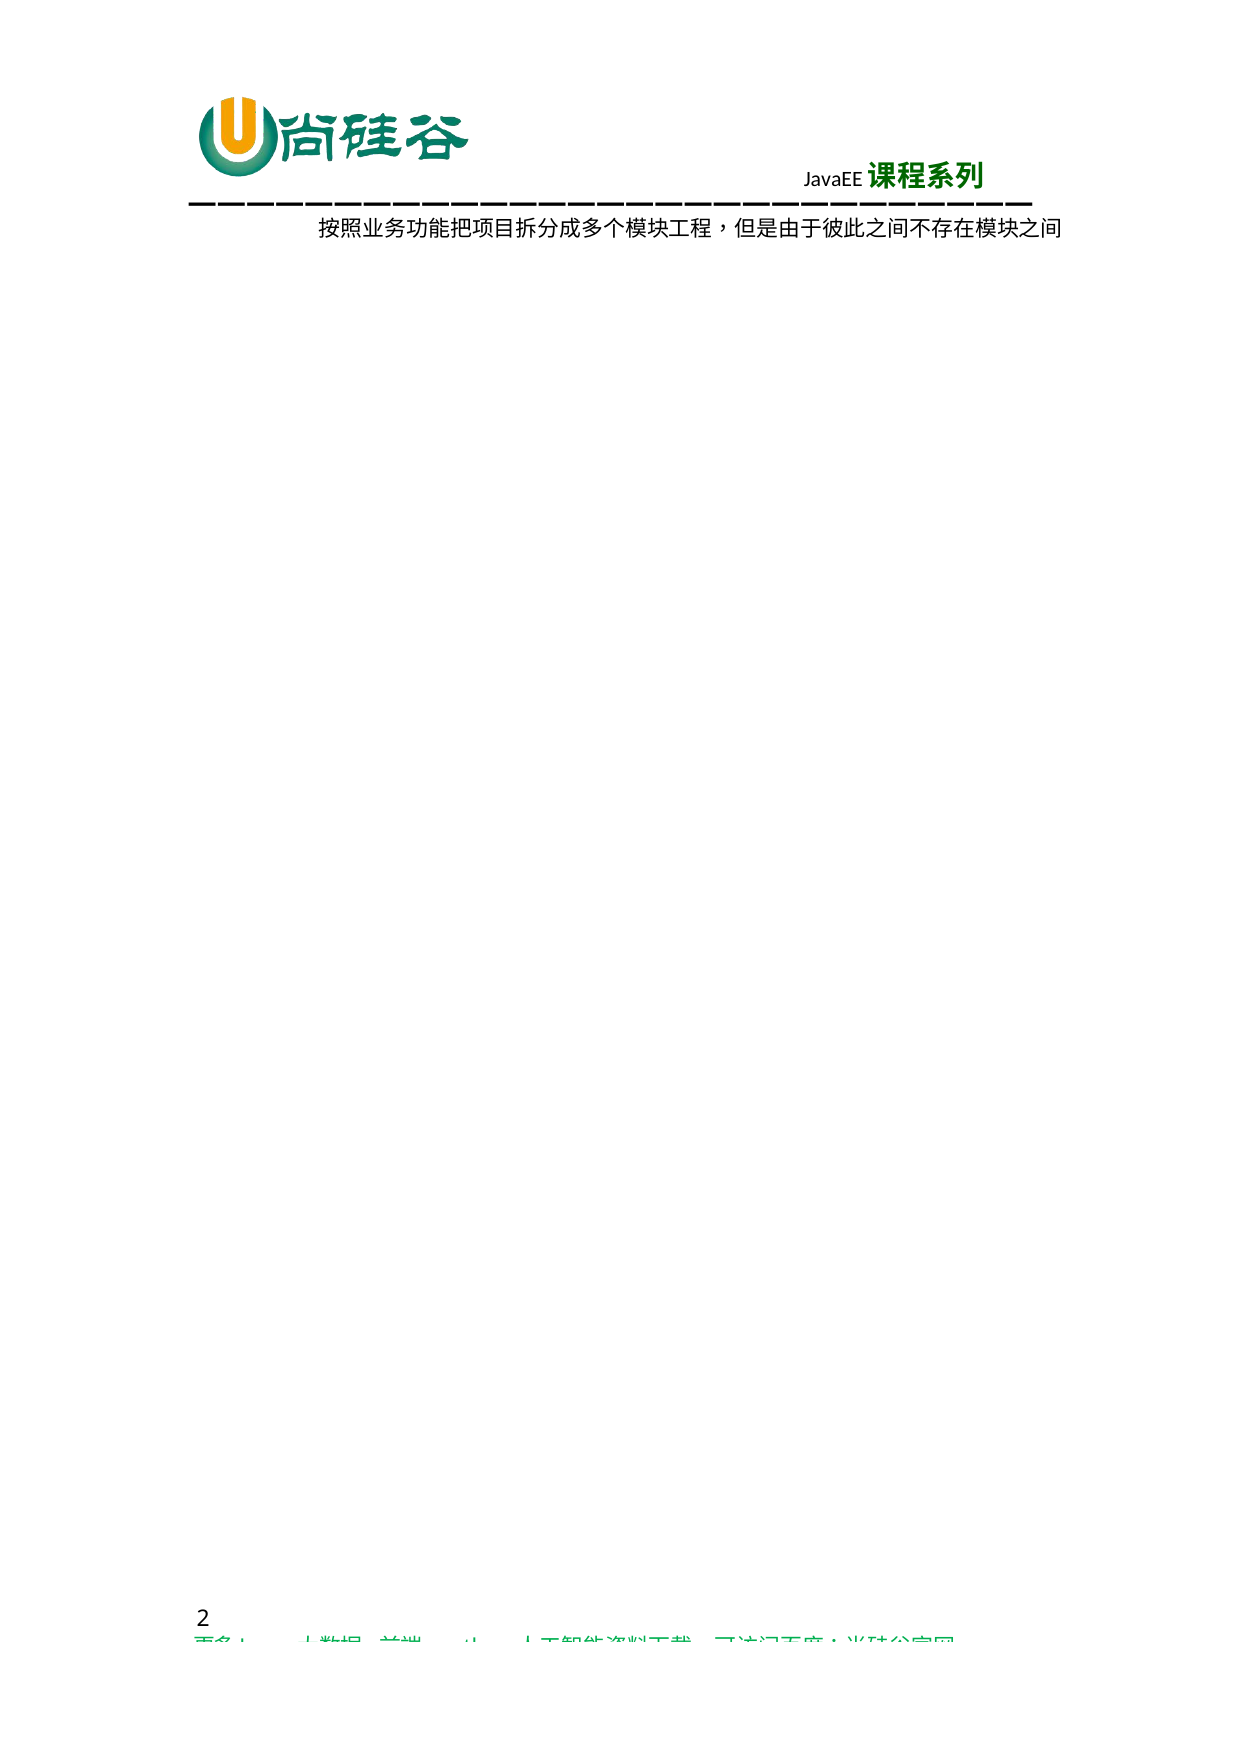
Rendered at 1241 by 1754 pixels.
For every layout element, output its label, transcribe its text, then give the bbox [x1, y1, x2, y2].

picture [198, 96, 469, 177]
text 按照业务功能把项目拆分成多个模块工程，但是由于彼此之间不存在模块之间 [319, 212, 1134, 242]
